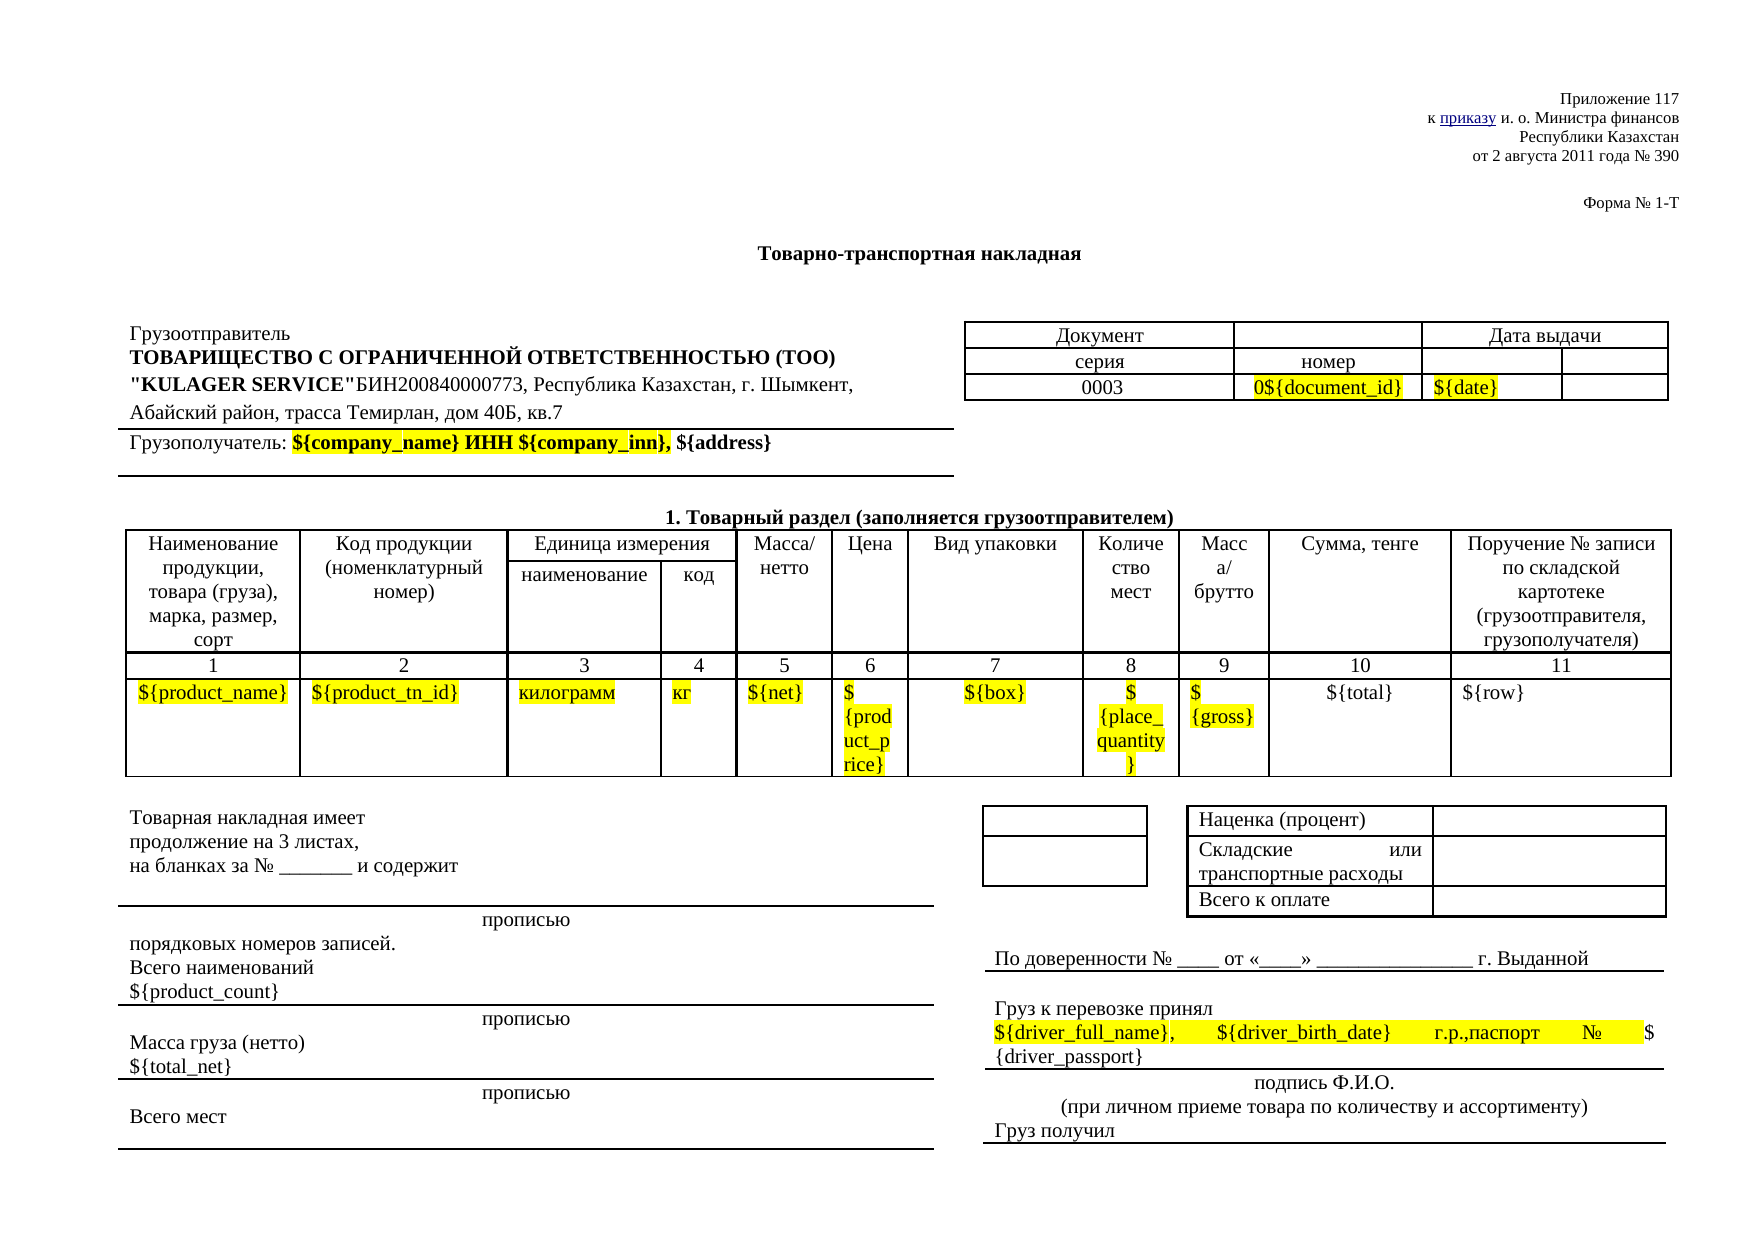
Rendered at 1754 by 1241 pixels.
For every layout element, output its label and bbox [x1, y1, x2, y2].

table_header [118, 89, 1695, 1149]
